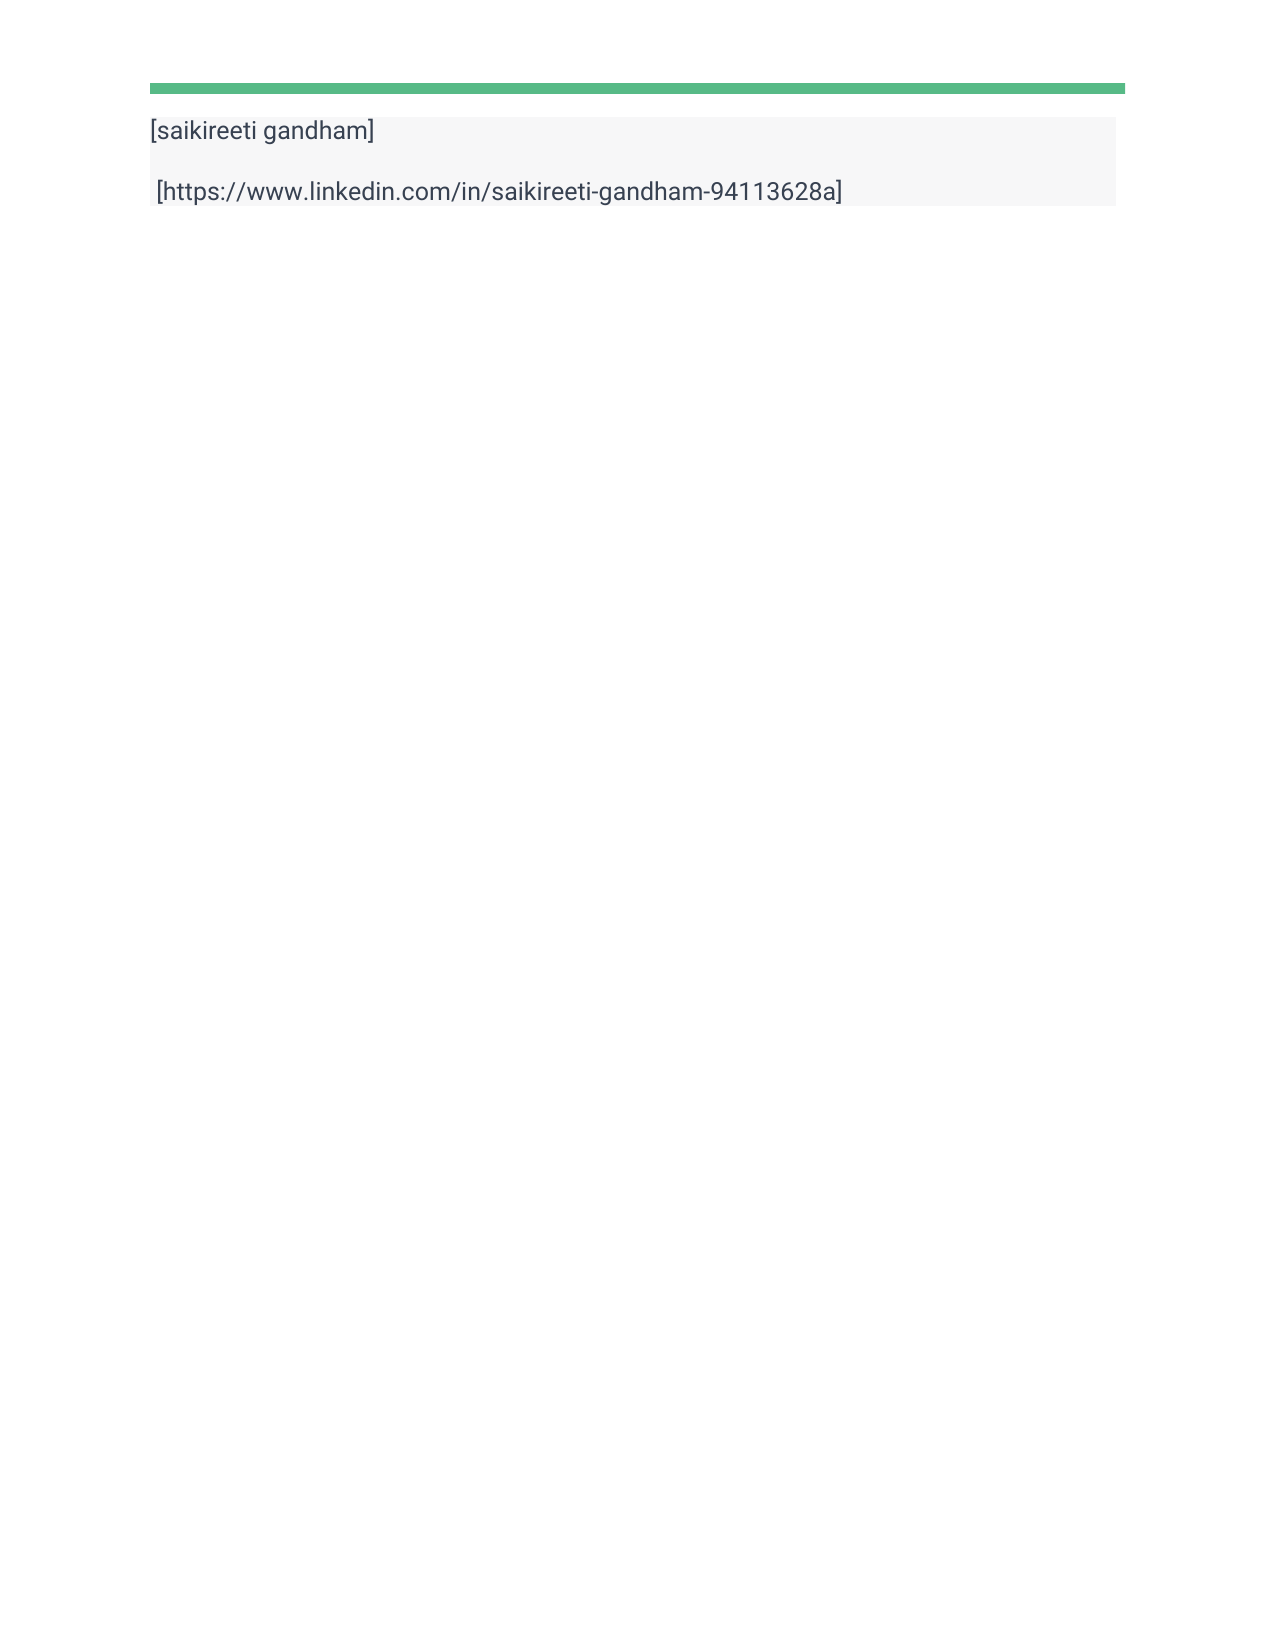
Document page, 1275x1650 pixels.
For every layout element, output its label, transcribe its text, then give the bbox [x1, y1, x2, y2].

picture [150, 83, 1125, 94]
text [https://www.linkedin.com/in/saikireeti-gandham-94113628a] [150, 177, 1116, 206]
text [saikireeti gandham] [150, 117, 1116, 146]
